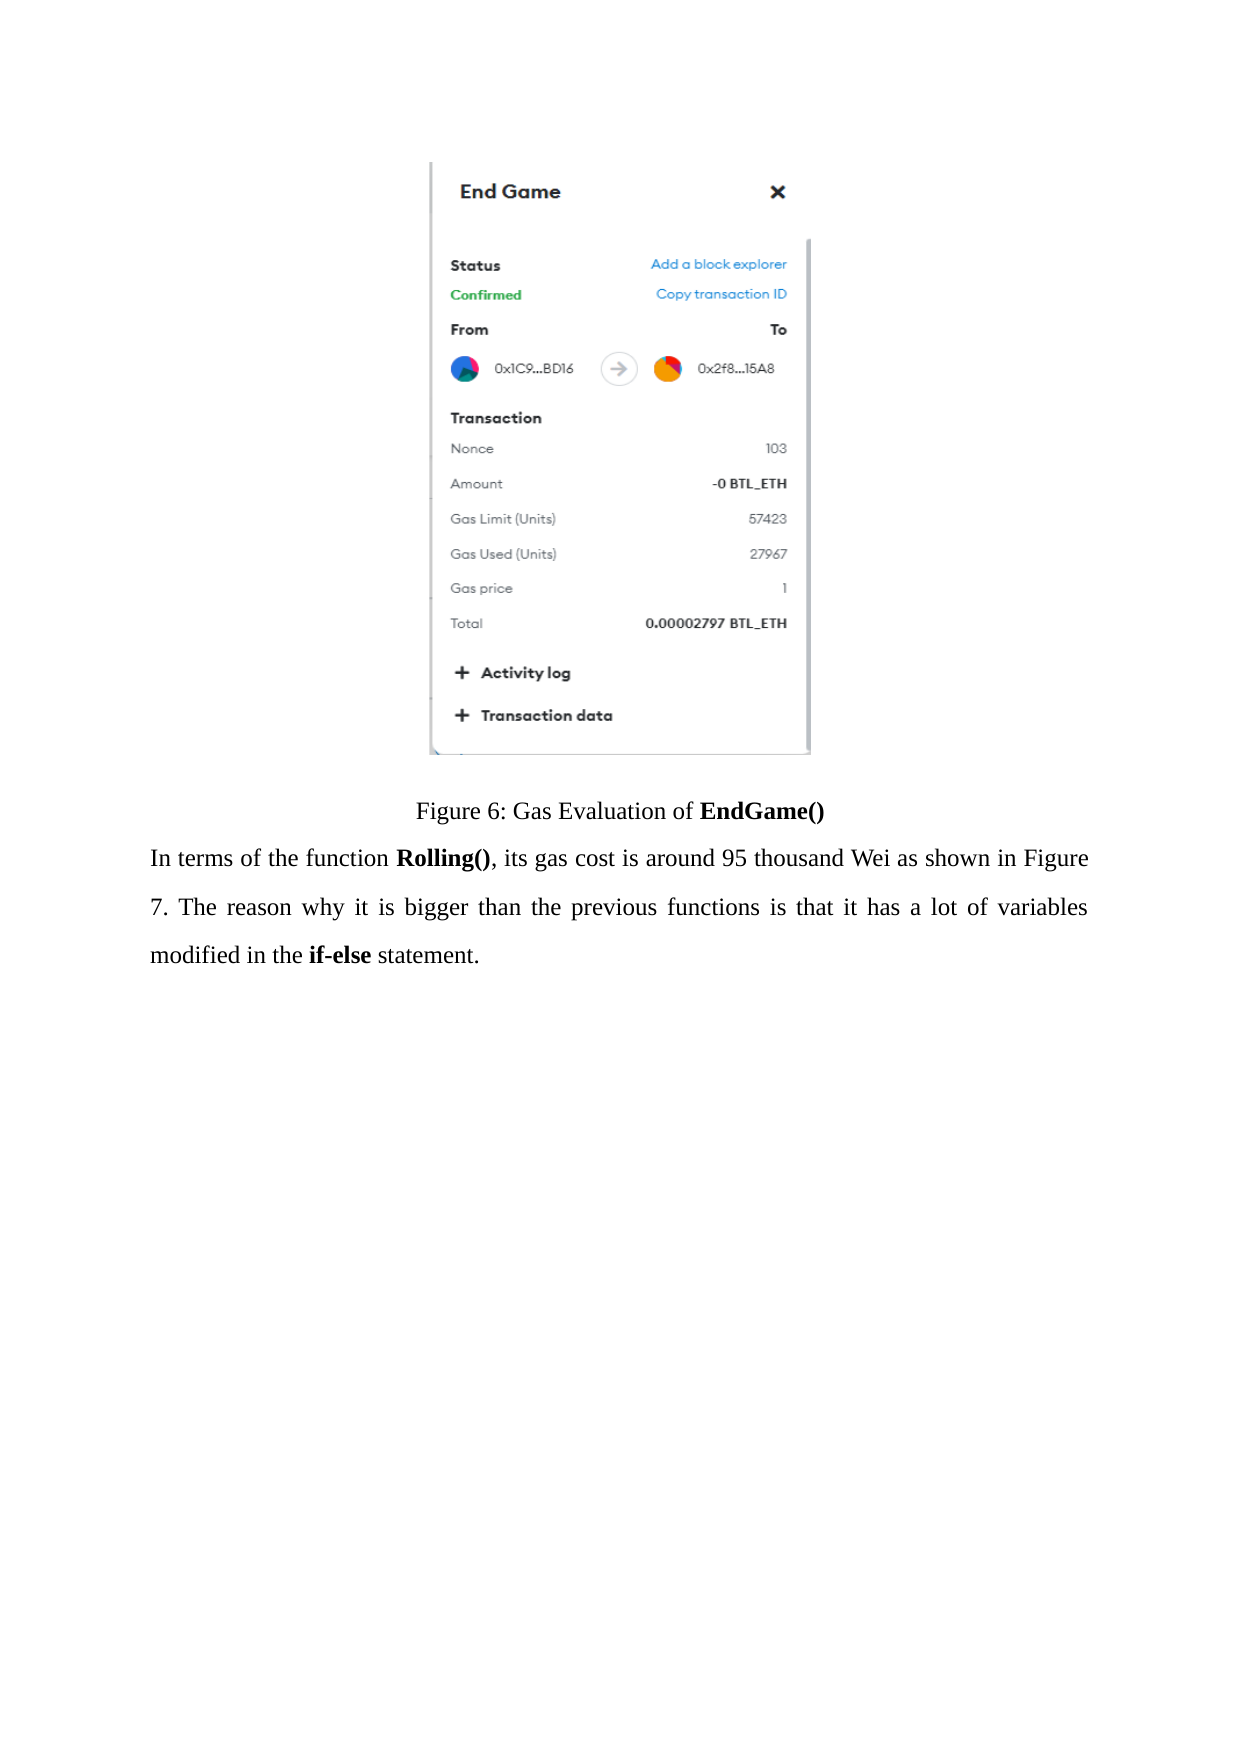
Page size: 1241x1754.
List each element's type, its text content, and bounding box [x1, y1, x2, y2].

text Figure 6: Gas Evaluation of EndGame() [150, 794, 1090, 827]
picture [429, 162, 811, 755]
text In terms of the function Rolling(), its gas cost is around 95 thousand Wei as shown in Figure 7. The reason why it is bigger than the previous functions is that it has a lot of variables modified in the if-else statement. [150, 841, 1090, 971]
